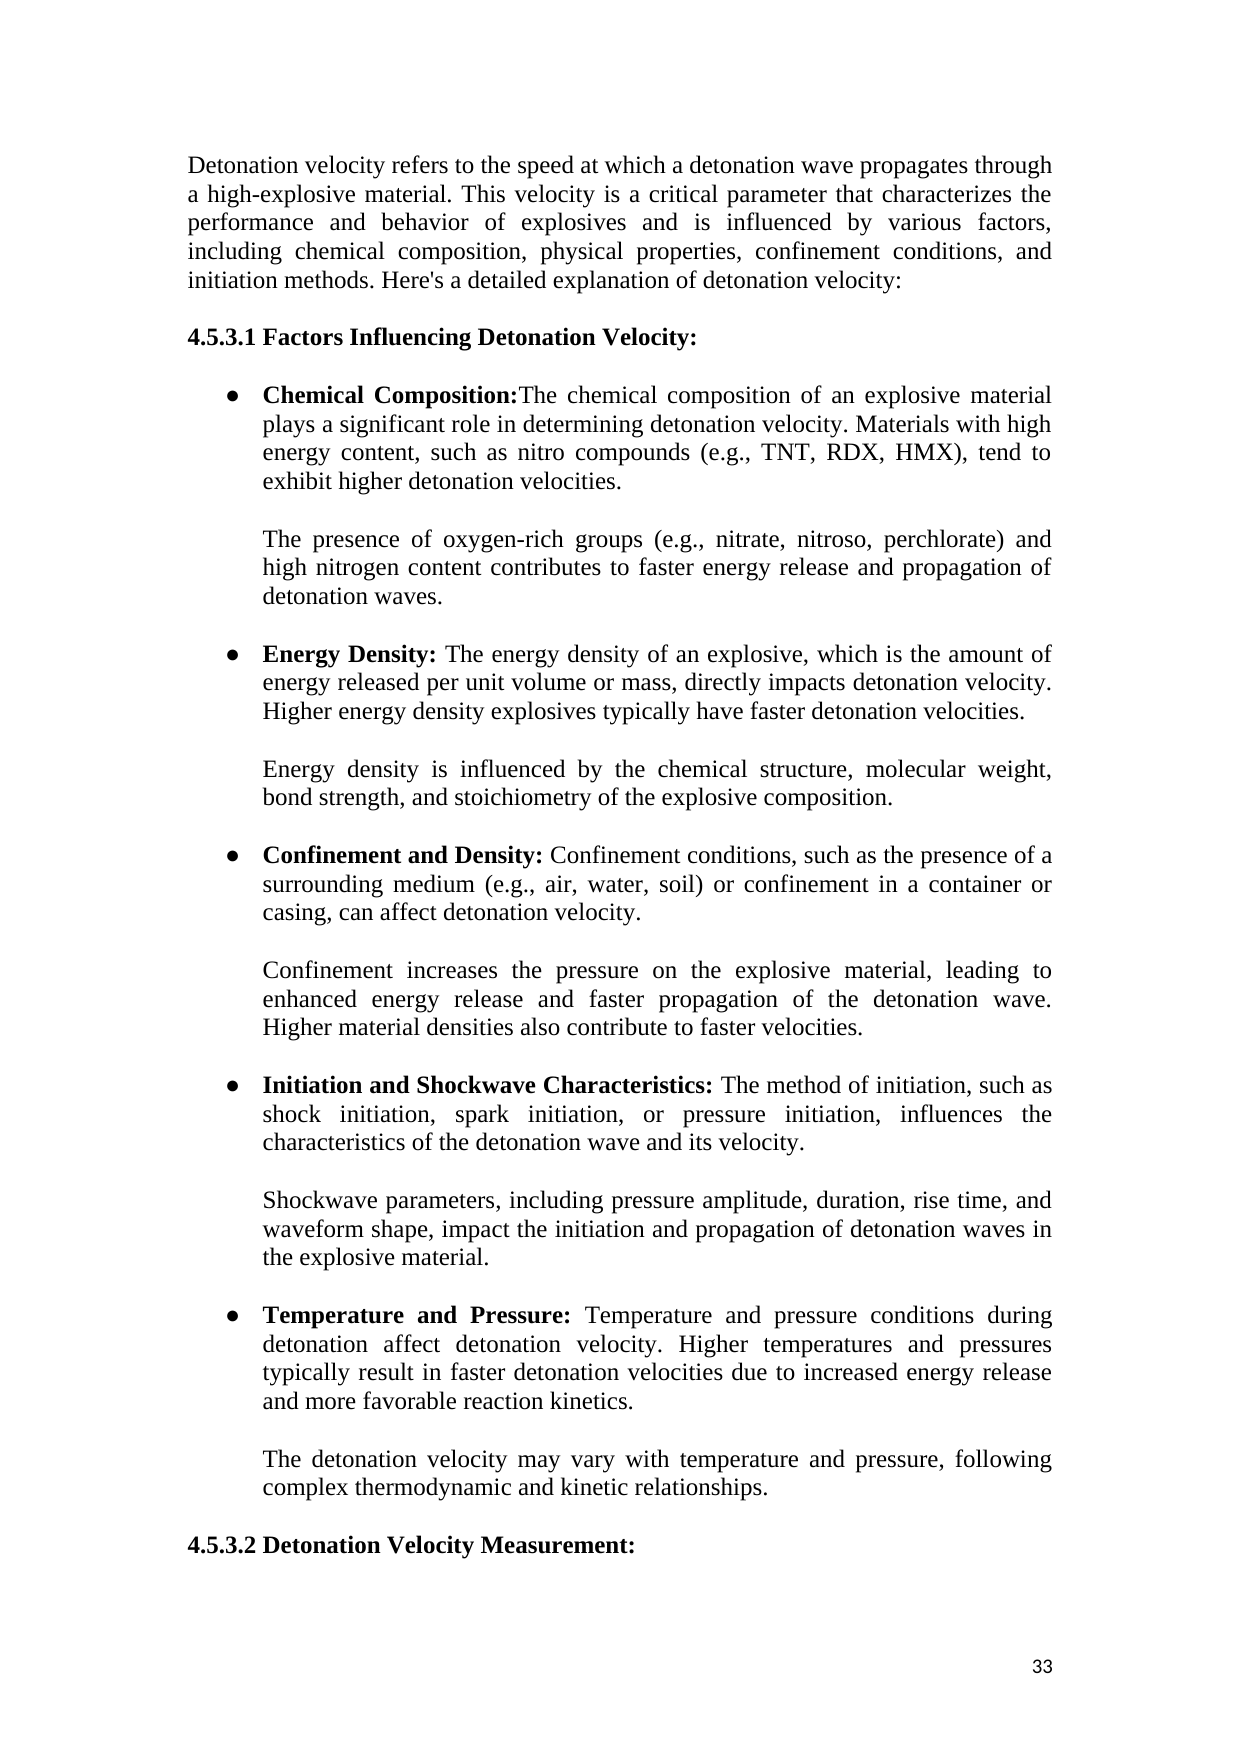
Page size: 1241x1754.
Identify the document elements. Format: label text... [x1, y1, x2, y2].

text The presence of oxygen-rich groups (e.g., nitrate, nitroso, perchlorate) and high nitrogen content contributes to faster energy release and propagation of detonation waves. [262, 524, 1053, 610]
text Shockwave parameters, including pressure amplitude, duration, rise time, and waveform shape, impact the initiation and propagation of detonation waves in the explosive material. [262, 1185, 1053, 1271]
text Detonation velocity refers to the speed at which a detonation wave propagates through a high-explosive material. This velocity is a critical parameter that characterizes the performance and behavior of explosives and is influenced by various factors, including chemical composition, physical properties, confinement conditions, and initiation methods. Here's a detailed explanation of detonation velocity: [187, 150, 1053, 294]
list Temperature and Pressure: Temperature and pressure conditions during detonation affect detonation velocity. Higher temperatures and pressures typically result in faster detonation velocities due to increased energy release and more favorable reaction kinetics. [225, 1300, 1053, 1415]
text The detonation velocity may vary with temperature and pressure, following complex thermodynamic and kinetic relationships. [262, 1444, 1053, 1501]
list Initiation and Shockwave Characteristics: The method of initiation, such as shock initiation, spark initiation, or pressure initiation, influences the characteristics of the detonation wave and its velocity. [225, 1070, 1053, 1156]
list Energy Density: The energy density of an explosive, which is the amount of energy released per unit volume or mass, directly impacts detonation velocity. Higher energy density explosives typically have faster detonation velocities. [225, 639, 1053, 725]
list Confinement and Density: Confinement conditions, such as the presence of a surrounding medium (e.g., air, water, soil) or confinement in a container or casing, can affect detonation velocity. [225, 840, 1053, 926]
list Chemical Composition:The chemical composition of an explosive material plays a significant role in determining detonation velocity. Materials with high energy content, such as nitro compounds (e.g., TNT, RDX, HMX), tend to exhibit higher detonation velocities. [225, 380, 1053, 495]
text Energy density is influenced by the chemical structure, molecular weight, bond strength, and stoichiometry of the explosive composition. [262, 754, 1053, 811]
text 4.5.3.2 Detonation Velocity Measurement: [187, 1530, 1053, 1559]
text Confinement increases the pressure on the explosive material, leading to enhanced energy release and faster propagation of the detonation wave. Higher material densities also contribute to faster velocities. [262, 955, 1053, 1041]
text 4.5.3.1 Factors Influencing Detonation Velocity: [187, 322, 1053, 351]
